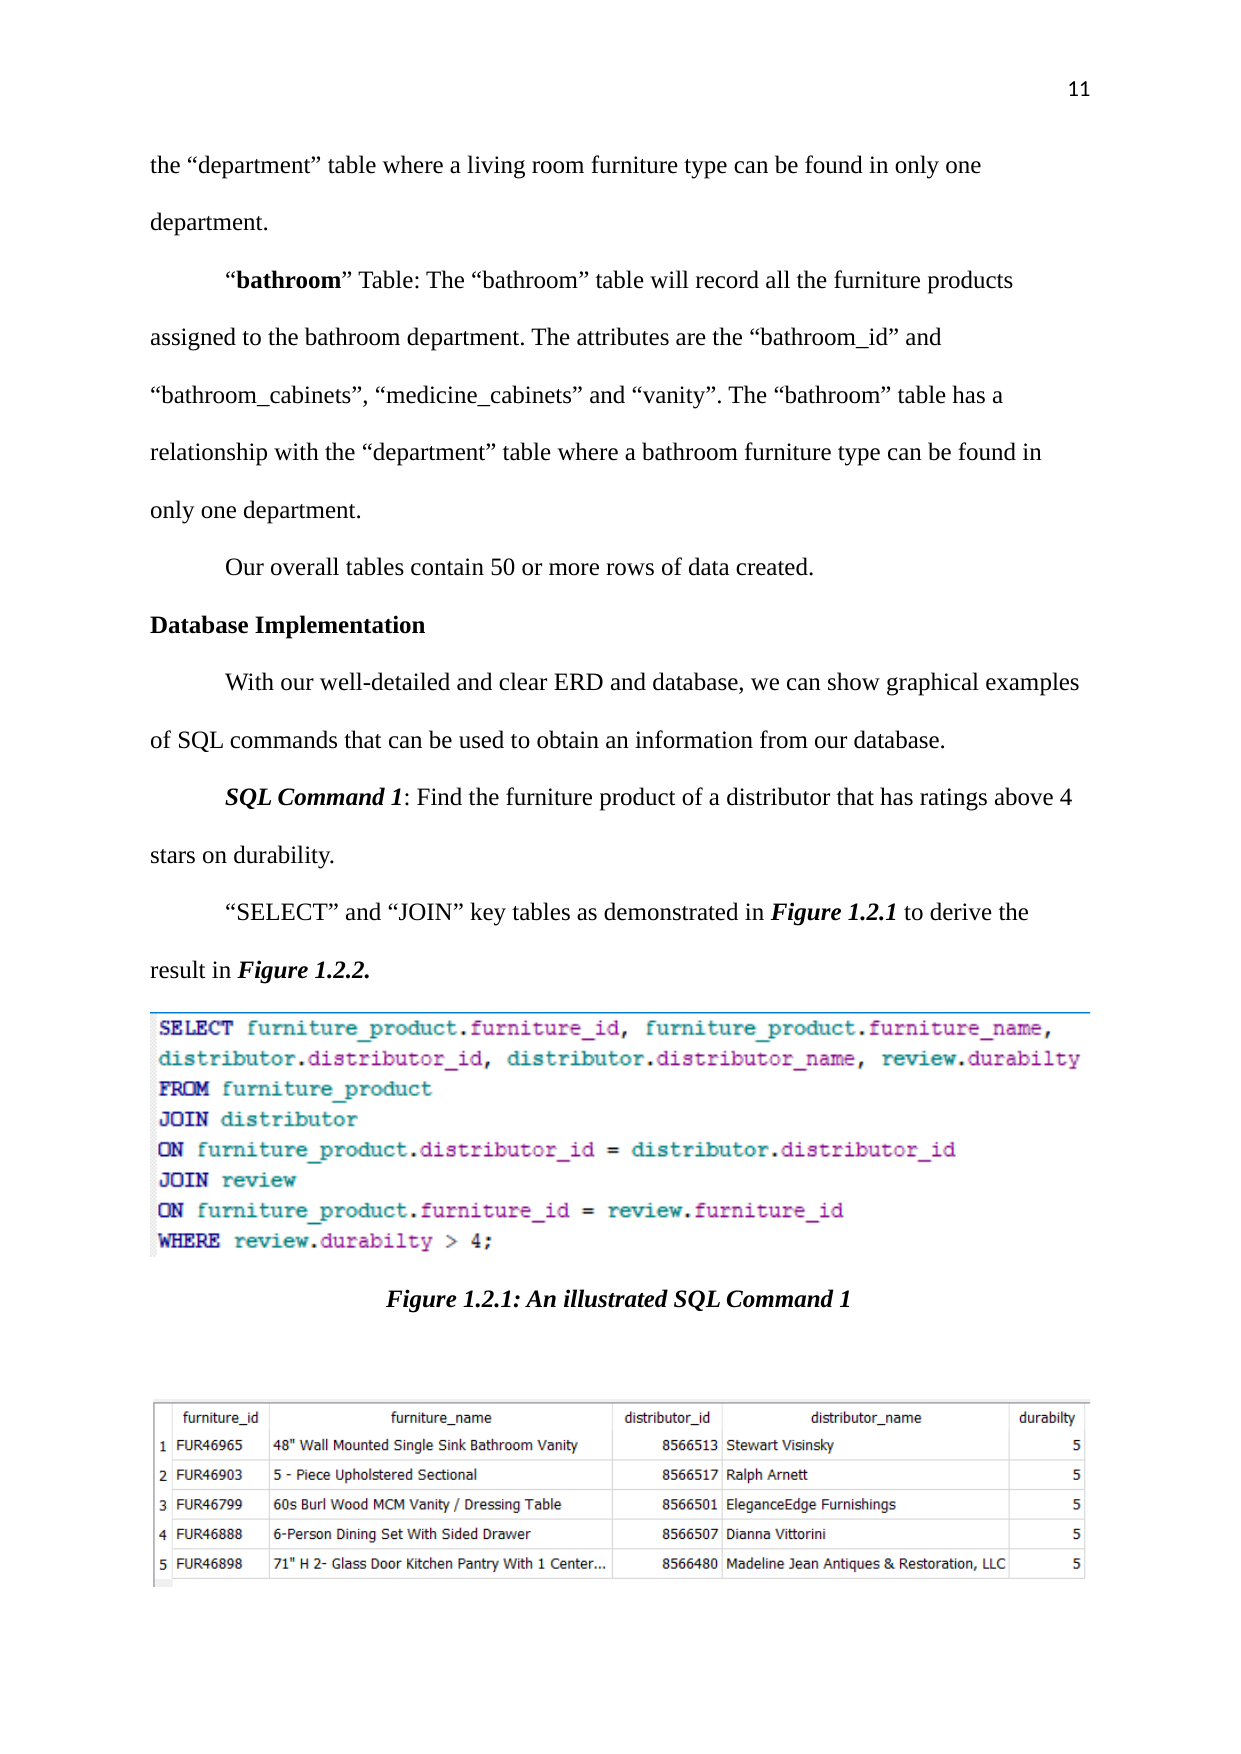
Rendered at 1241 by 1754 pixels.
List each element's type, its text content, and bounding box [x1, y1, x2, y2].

text SQL Command 1: Find the furniture product of a distributor that has ratings above 4 stars on durability. [150, 782, 1090, 869]
text “SELECT” and “JOIN” key tables as demonstrated in Figure 1.2.1 to derive the result in Figure 1.2.2. [150, 897, 1090, 984]
picture [150, 1399, 1091, 1587]
text “bathroom” Table: The “bathroom” table will record all the furniture products assigned to the bathroom department. The attributes are the “bathroom_id” and “bathroom_cabinets”, “medicine_cabinets” and “vanity”. The “bathroom” table has a relationship with the “department” table where a bathroom furniture type can be found in only one department. [150, 265, 1090, 524]
text With our well-detailed and clear ERD and database, we can show graphical examples of SQL commands that can be used to obtain an information from our database. [150, 667, 1090, 754]
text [150, 150, 1090, 236]
text Database Implementation [150, 610, 1090, 639]
text Figure 1.2.1: An illustrated SQL Command 1 [150, 1284, 1090, 1313]
text Our overall tables contain 50 or more rows of data created. [150, 552, 1090, 581]
picture [150, 1012, 1091, 1257]
